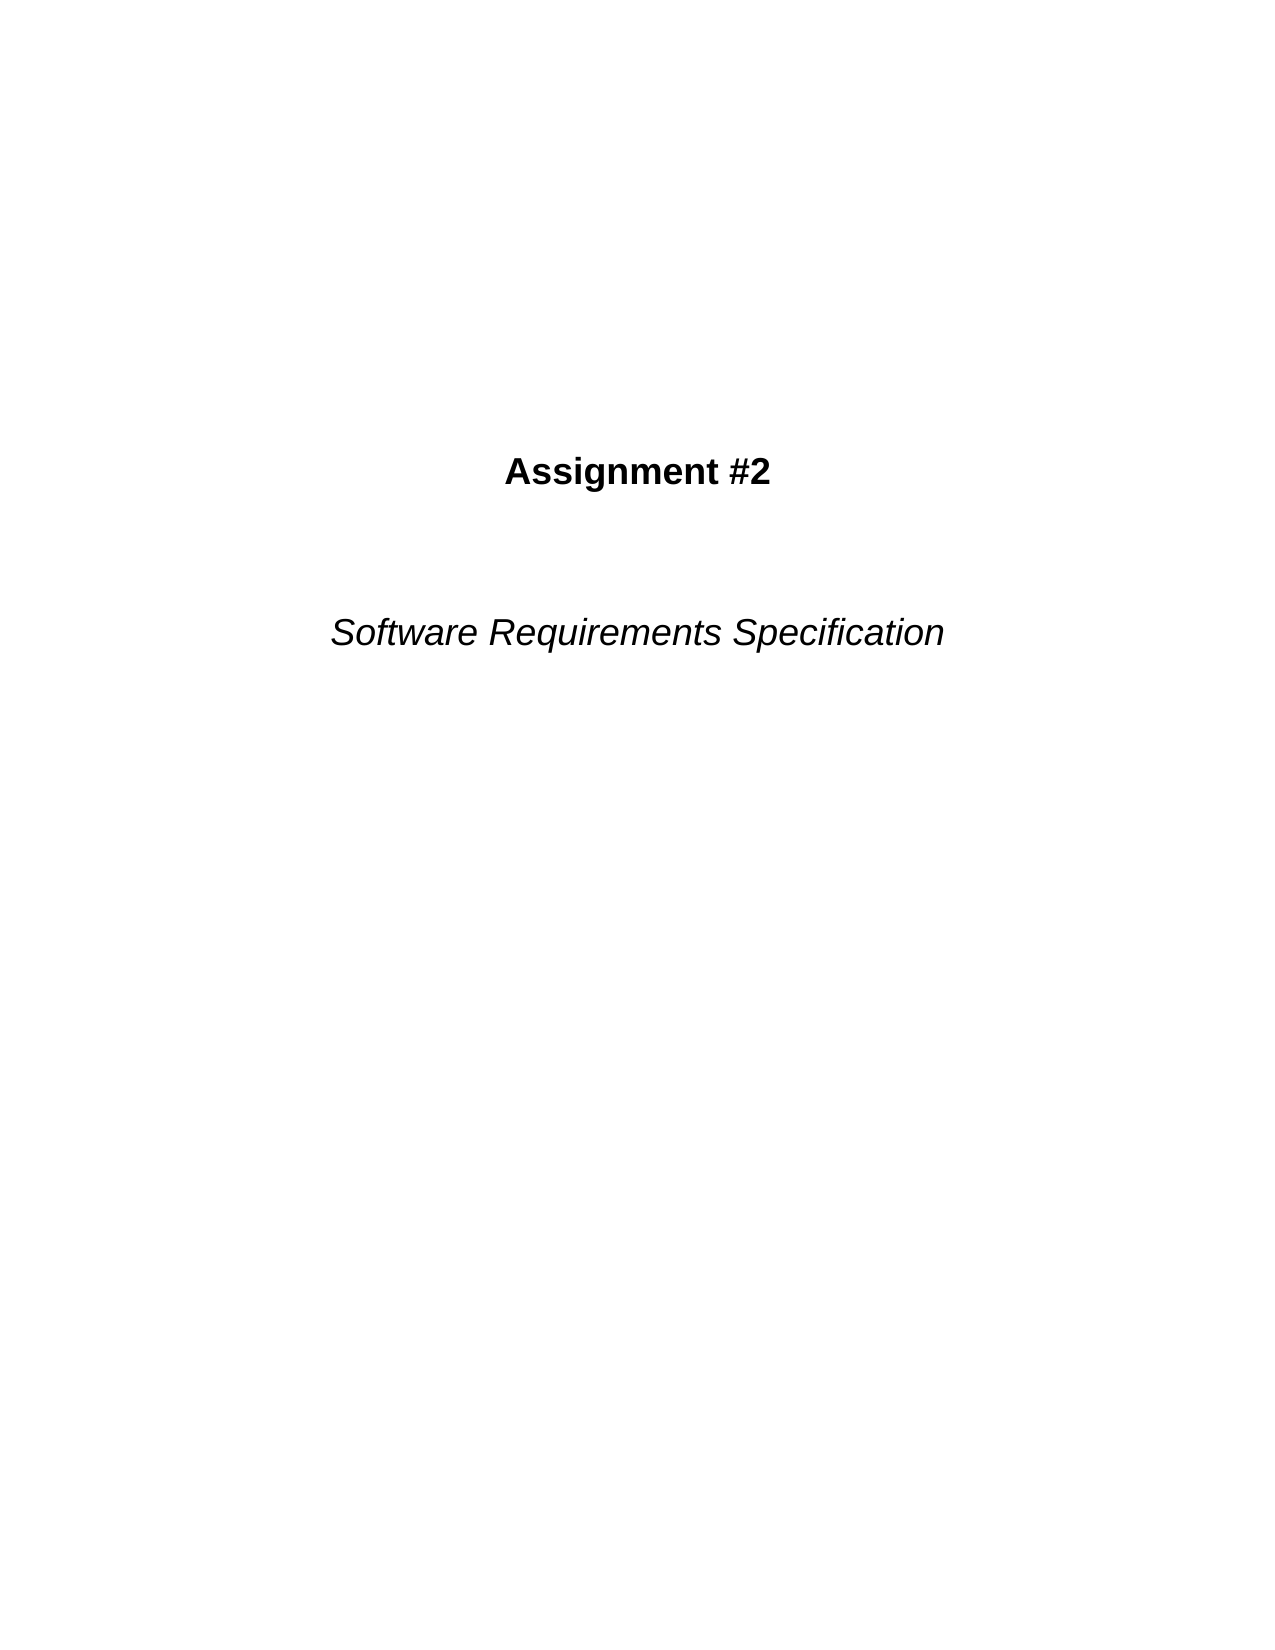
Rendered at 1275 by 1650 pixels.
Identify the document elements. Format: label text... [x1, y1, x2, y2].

subtitle Software Requirements Specification [187, 567, 1087, 697]
subtitle Assignment #2 [187, 449, 1087, 492]
